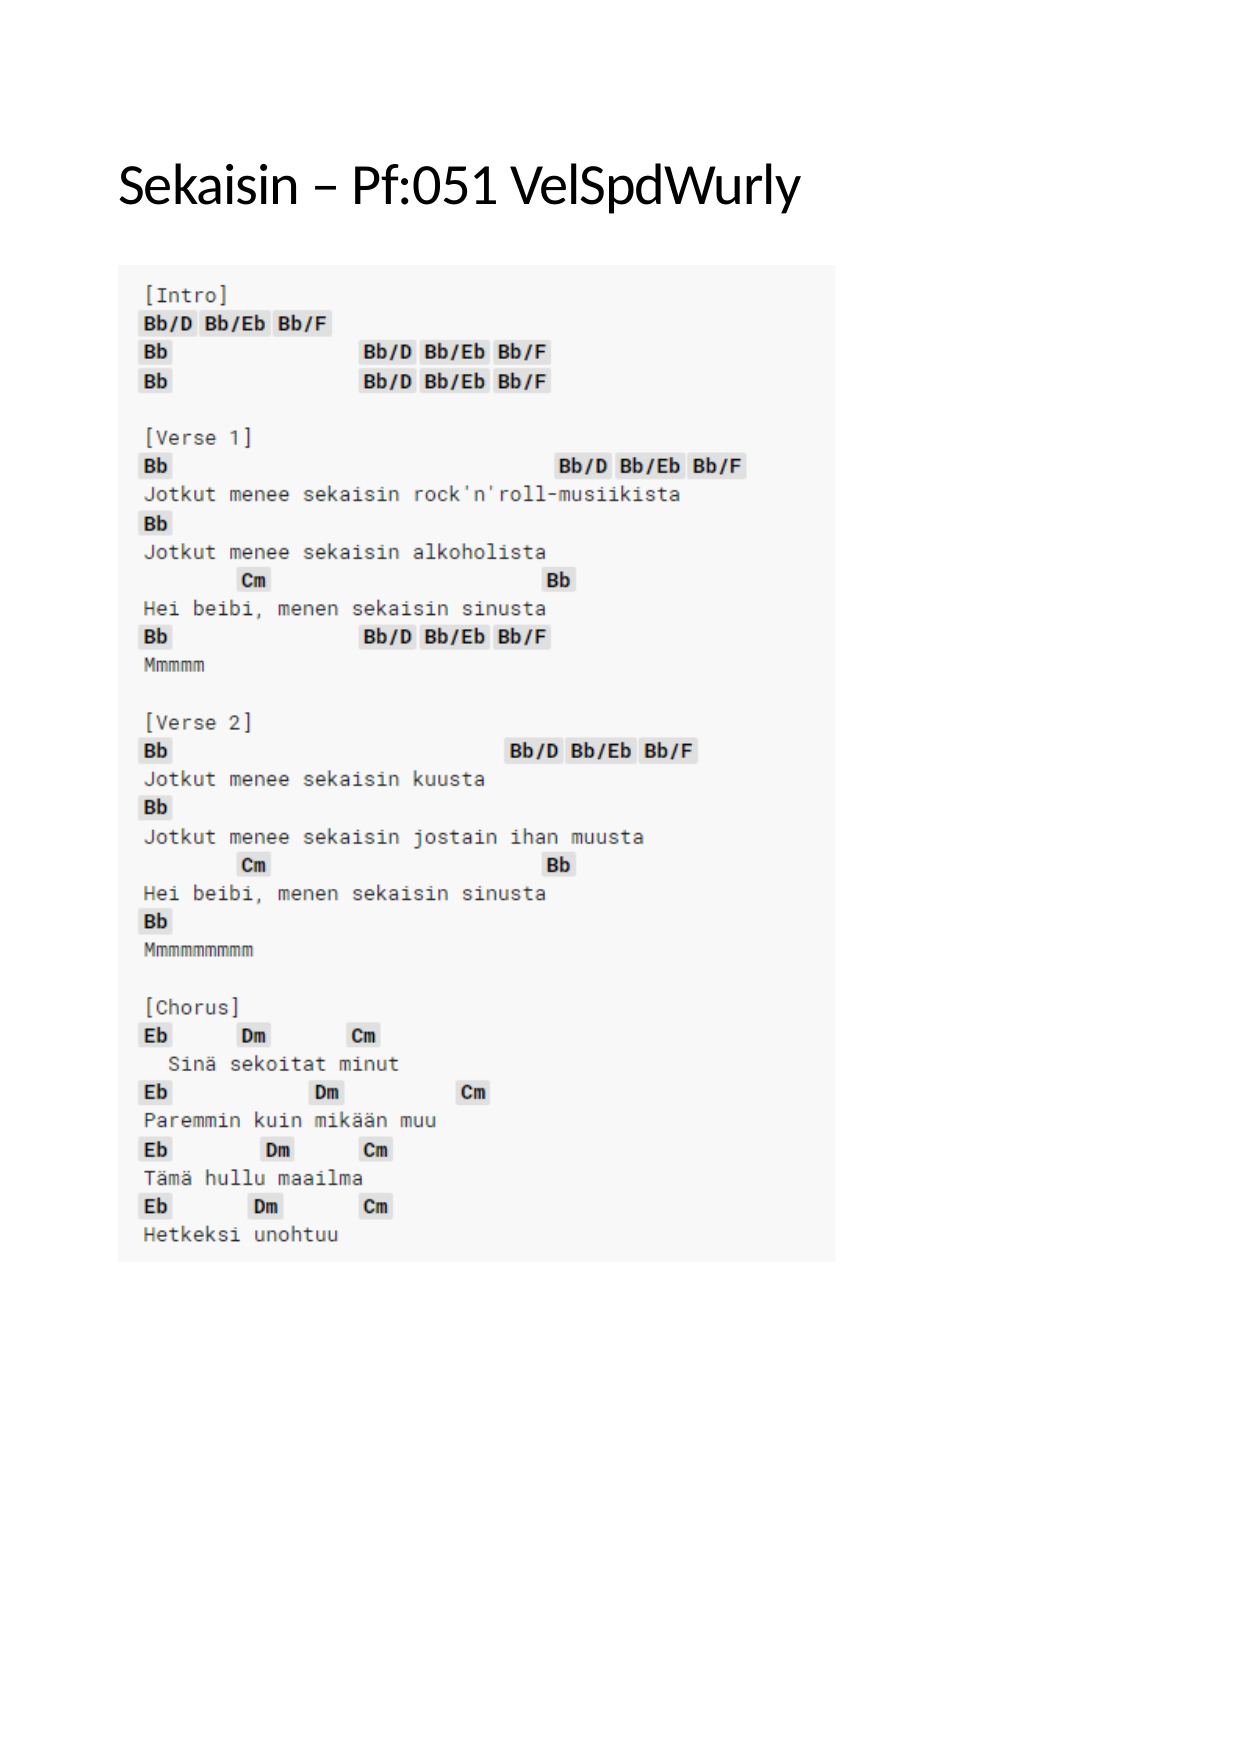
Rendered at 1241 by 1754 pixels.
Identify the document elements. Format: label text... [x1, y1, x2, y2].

picture [118, 265, 836, 1262]
title Sekaisin – Pf:051 VelSpdWurly [118, 148, 1122, 219]
